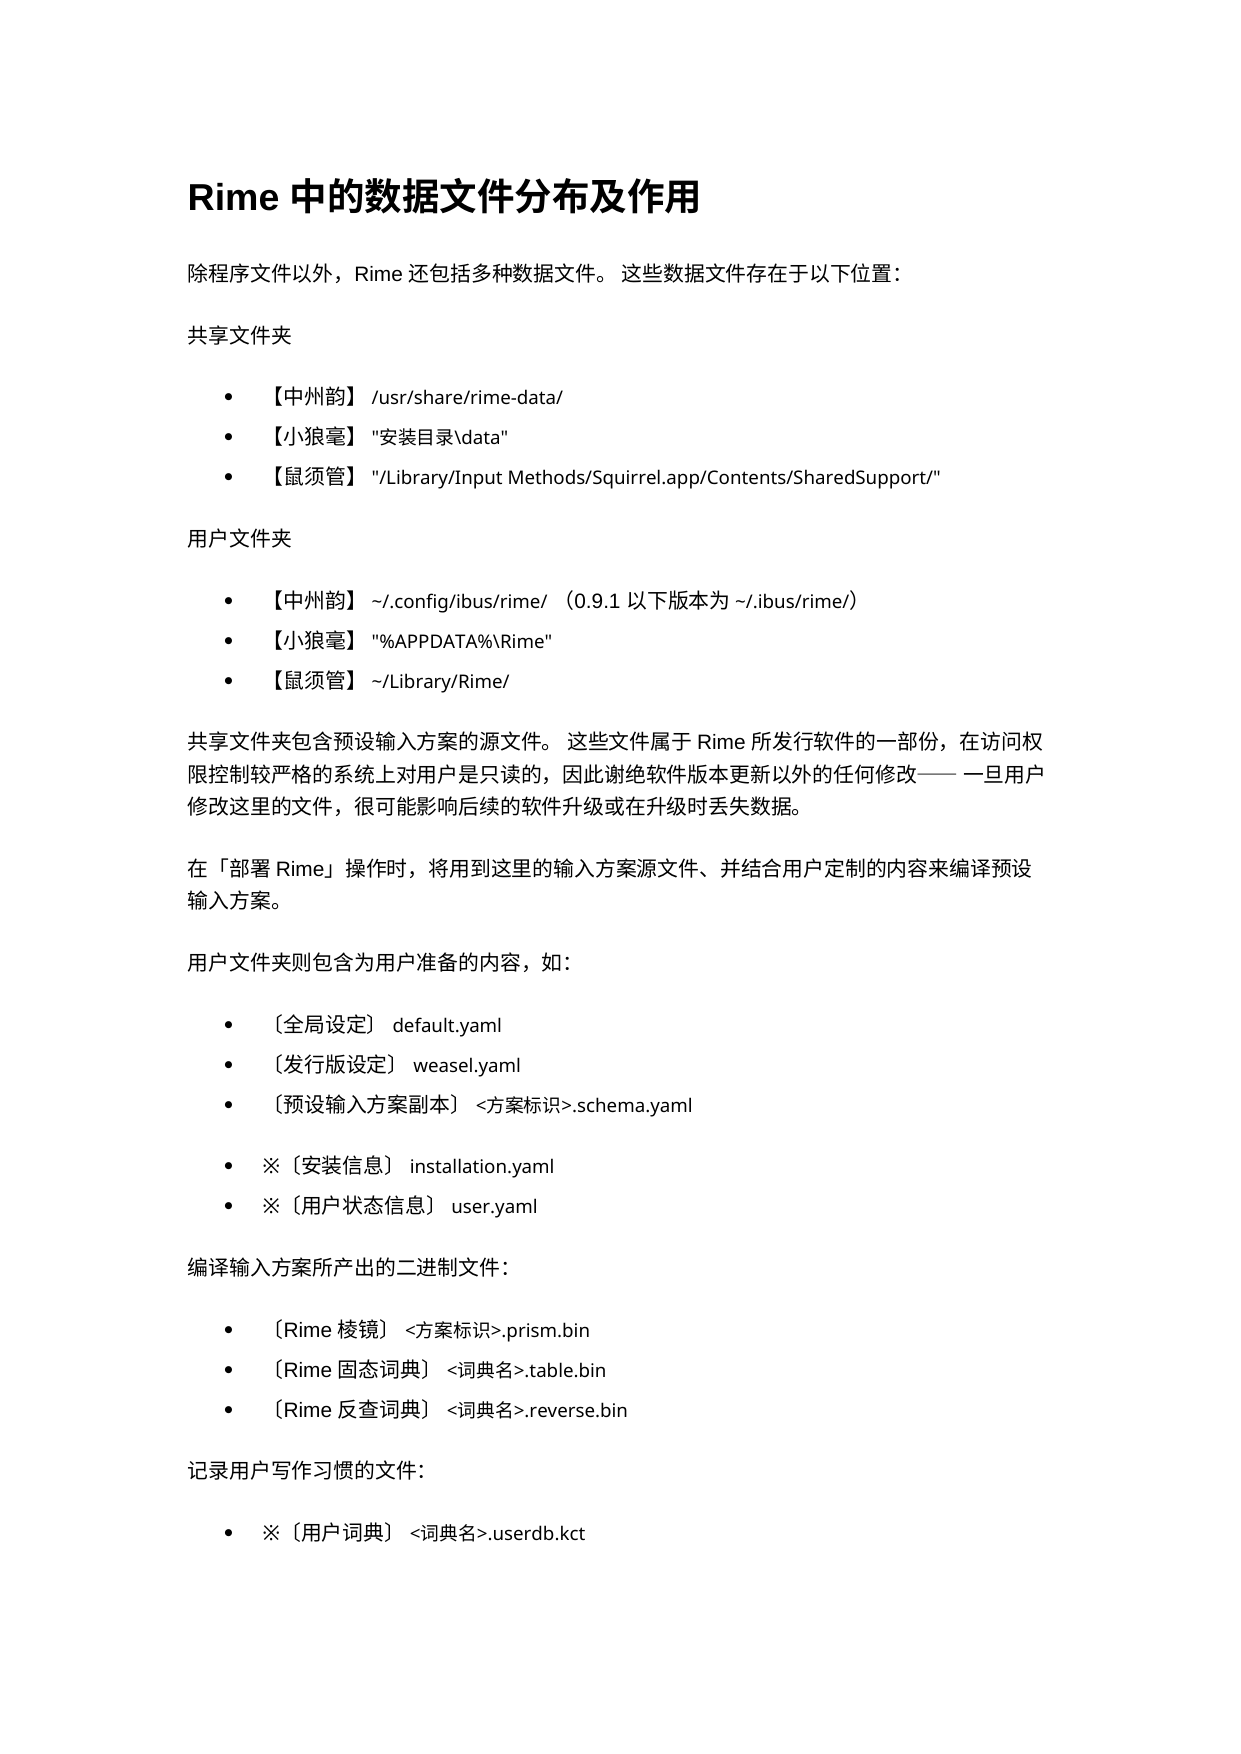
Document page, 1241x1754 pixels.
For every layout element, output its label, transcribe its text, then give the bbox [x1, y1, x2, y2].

text Rime 中的数据文件分布及作用 [187, 162, 1053, 227]
text 共享文件夹 [187, 318, 1053, 350]
list 〔Rime 棱镜〕 <方案标识>.prism.bin [225, 1312, 1053, 1344]
list 【鼠须管】 ~/Library/Rime/ [225, 663, 1053, 695]
list 〔全局设定〕 default.yaml [225, 1007, 1053, 1039]
text 共享文件夹包含预设输入方案的源文件。 这些文件属于 Rime 所发行软件的一部份，在访问权限控制较严格的系统上对用户是只读的，因此谢绝软件版本更新以外的任何修改—— 一旦用户修改这里的文件，很可能影响后续的软件升级或在升级时丢失数据。 [187, 724, 1053, 822]
list ※〔用户词典〕 <词典名>.userdb.kct [225, 1515, 1053, 1548]
text 用户文件夹 [187, 521, 1053, 554]
list 【中州韵】 /usr/share/rime-data/ [225, 379, 1053, 412]
list 【中州韵】 ~/.config/ibus/rime/ （0.9.1 以下版本为 ~/.ibus/rime/） [225, 583, 1053, 615]
list 【鼠须管】 "/Library/Input Methods/Squirrel.app/Contents/SharedSupport/" [225, 459, 1053, 492]
text 除程序文件以外，Rime 还包括多种数据文件。 这些数据文件存在于以下位置： [187, 256, 1053, 289]
list 〔Rime 反查词典〕 <词典名>.reverse.bin [225, 1392, 1053, 1424]
list 【小狼毫】 "%APPDATA%\Rime" [225, 623, 1053, 655]
list 【小狼毫】 "安装目录\data" [225, 419, 1053, 452]
list 〔预设输入方案副本〕 <方案标识>.schema.yaml [225, 1087, 1053, 1119]
list 〔Rime 固态词典〕 <词典名>.table.bin [225, 1352, 1053, 1384]
text 记录用户写作习惯的文件： [187, 1454, 1053, 1486]
list 〔发行版设定〕 weasel.yaml [225, 1047, 1053, 1079]
text 编译输入方案所产出的二进制文件： [187, 1250, 1053, 1283]
list ※〔用户状态信息〕 user.yaml [225, 1189, 1053, 1221]
text 用户文件夹则包含为用户准备的内容，如： [187, 945, 1053, 978]
list ※〔安装信息〕 installation.yaml [225, 1149, 1053, 1181]
text 在「部署 Rime」操作时，将用到这里的输入方案源文件、并结合用户定制的内容来编译预设输入方案。 [187, 851, 1053, 916]
